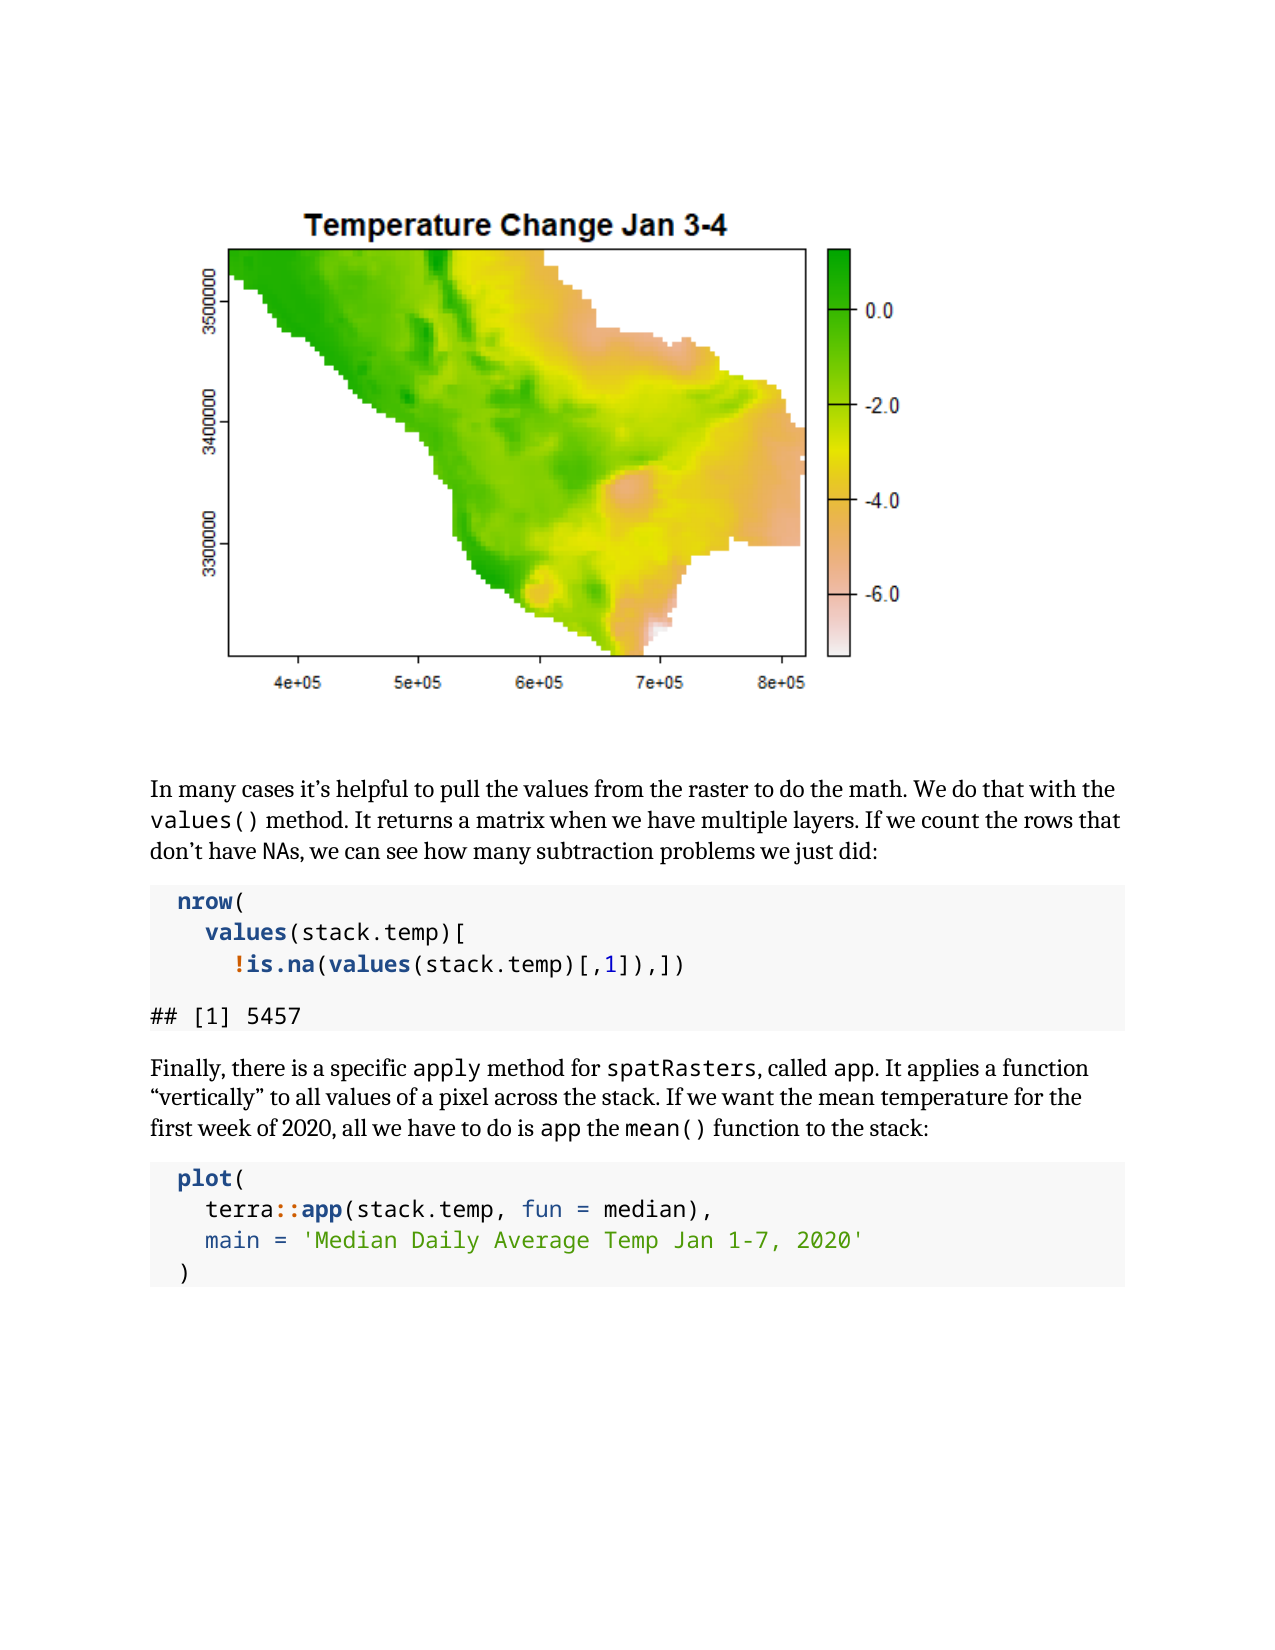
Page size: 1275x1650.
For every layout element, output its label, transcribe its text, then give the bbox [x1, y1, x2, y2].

picture [168, 150, 927, 757]
text Finally, there is a specific apply method for spatRasters, called app. It applies a function “vertically” to all values of a pixel across the stack. If we want the mean temperature for the first week of 2020, all we have to do is app the mean() function to the stack: [150, 1052, 1125, 1143]
text plot( terra::app(stack.temp, fun = median), main = 'Median Daily Average Temp Jan 1-7, 2020' ) [191, 1162, 1125, 1287]
text nrow( values(stack.temp)[ !is.na(values(stack.temp)[,1]),]) [246, 885, 1125, 979]
text In many cases it’s helpful to pull the values from the raster to do the math. We do that with the values() method. It returns a matrix when we have multiple layers. If we count the rows that don’t have NAs, we can see how many subtraction problems we just did: [150, 775, 1125, 866]
text ## [1] 5457 [150, 1000, 1125, 1031]
